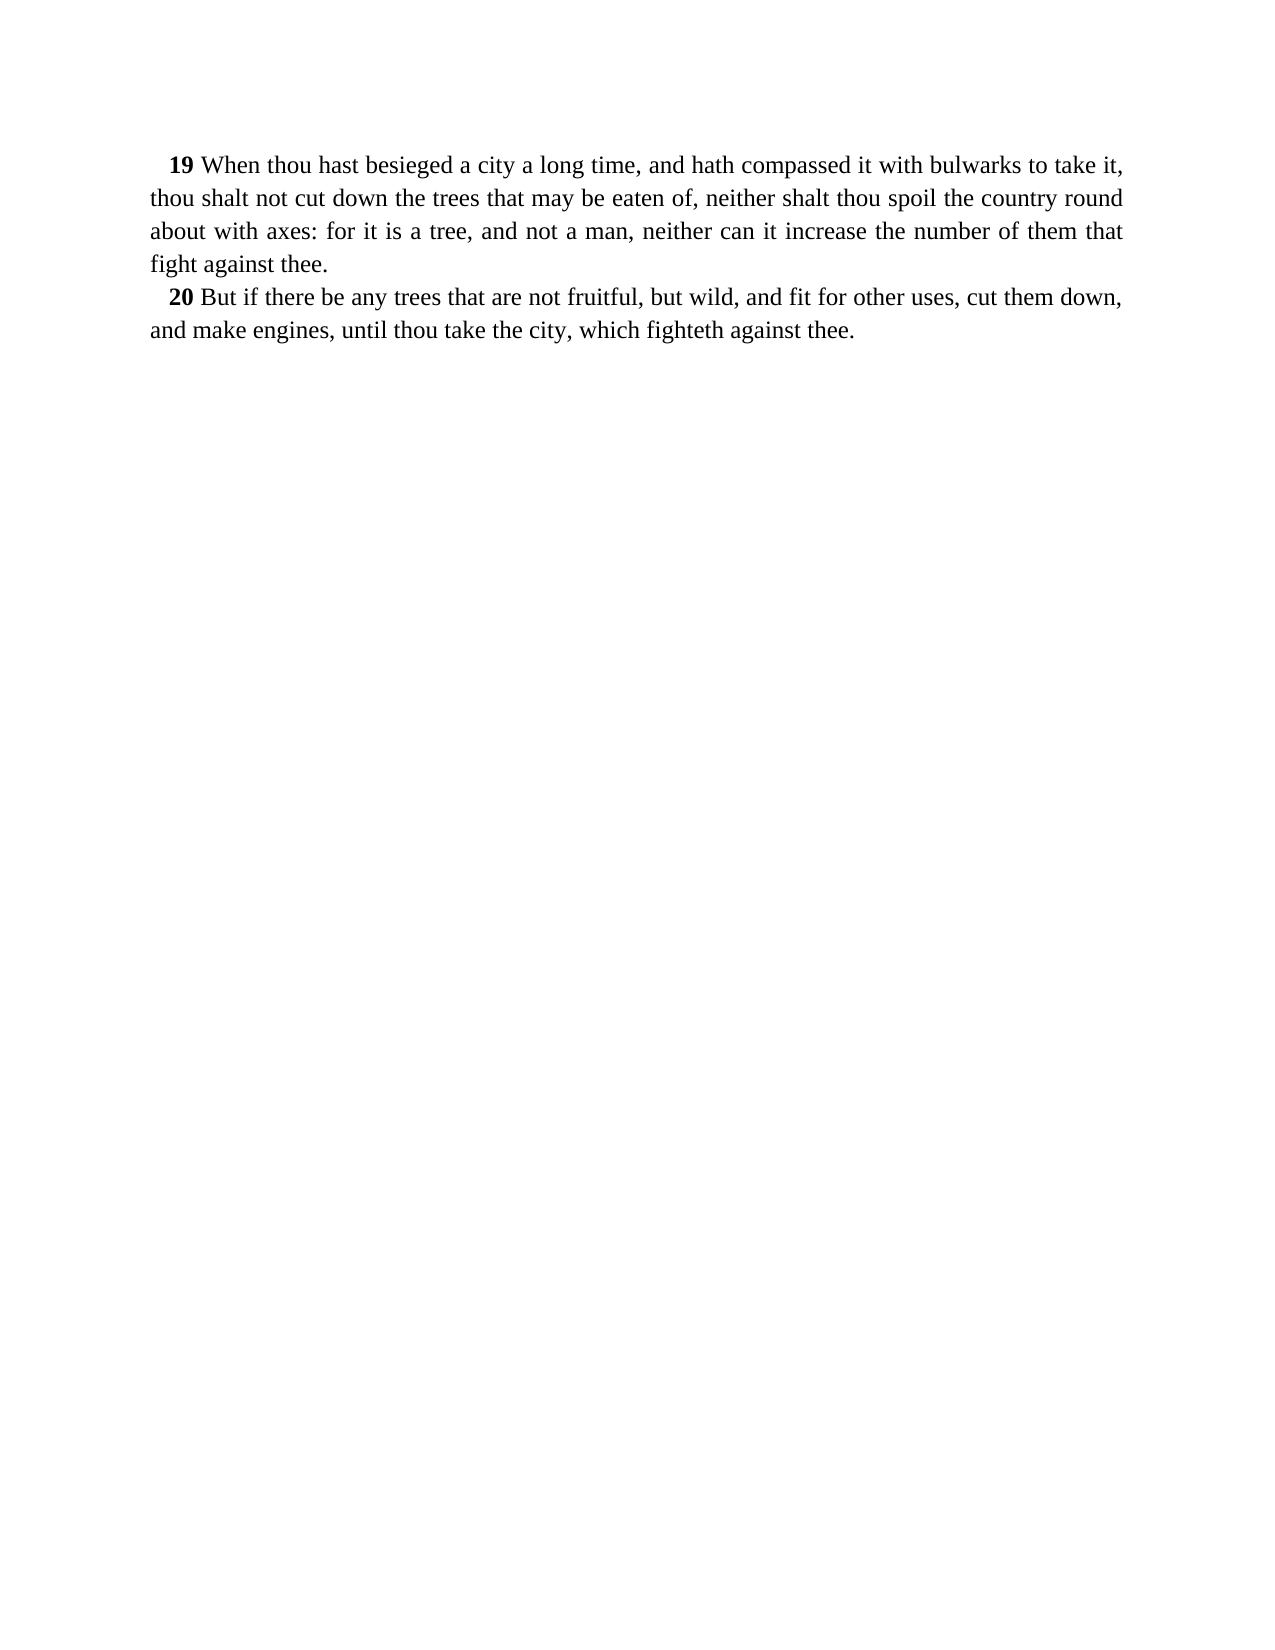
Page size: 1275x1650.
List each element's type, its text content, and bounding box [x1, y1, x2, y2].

text 19 When thou hast besieged a city a long time, and hath compassed it with bulwarks to take it, thou shalt not cut down the trees that may be eaten of, neither shalt thou spoil the country round about with axes: for it is a tree, and not a man, neither can it increase the number of them that fight against thee. [150, 150, 1125, 278]
text 20 But if there be any trees that are not fruitful, but wild, and fit for other uses, cut them down, and make engines, until thou take the city, which fighteth against thee. [150, 282, 1125, 344]
